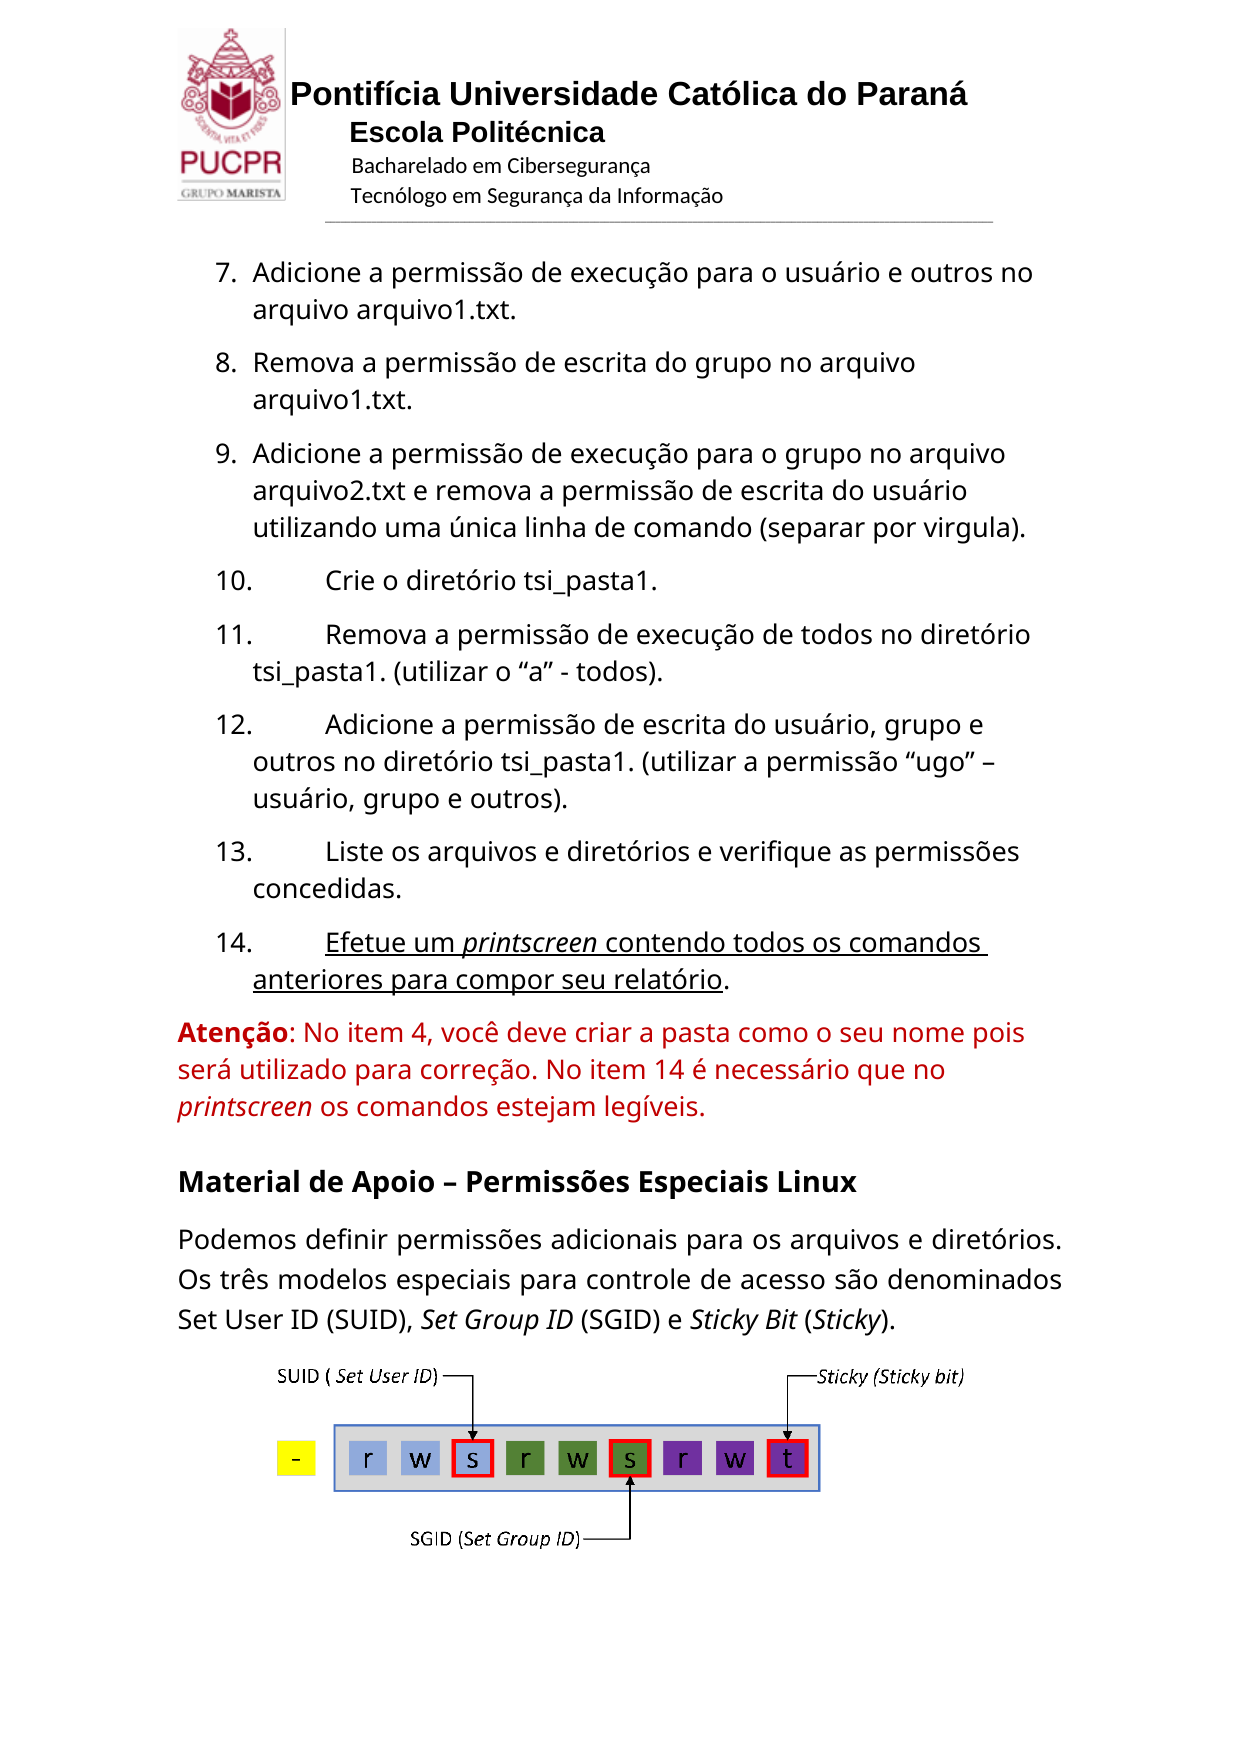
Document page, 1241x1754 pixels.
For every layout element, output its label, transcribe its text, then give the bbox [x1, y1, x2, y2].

text Material de Apoio – Permissões Especiais Linux [177, 1161, 1063, 1201]
picture [177, 28, 287, 202]
list Crie o diretório tsi_pasta1. [215, 562, 1063, 598]
list Adicione a permissão de escrita do usuário, grupo e outros no diretório tsi_pasta1. (utilizar a permissão “ugo” – usuário, grupo e outros). [215, 706, 1063, 816]
list Liste os arquivos e diretórios e verifique as permissões concedidas. [215, 833, 1063, 907]
list Adicione a permissão de execução para o usuário e outros no arquivo arquivo1.txt. [215, 253, 1063, 327]
list Remova a permissão de escrita do grupo no arquivo arquivo1.txt. [215, 344, 1063, 418]
text Atenção: No item 4, você deve criar a pasta como o seu nome pois será utilizado para correção. No item 14 é necessário que no printscreen os comandos estejam legíveis. [177, 1014, 1063, 1124]
list Efetue um printscreen contendo todos os comandos anteriores para compor seu relatório. [215, 923, 1063, 997]
text Podemos definir permissões adicionais para os arquivos e diretórios. Os três modelos especiais para controle de acesso são denominados Set User ID (SUID), Set Group ID (SGID) e Sticky Bit (Sticky). [177, 1221, 1063, 1337]
list Remova a permissão de execução de todos no diretório tsi_pasta1. (utilizar o “a” - todos). [215, 615, 1063, 689]
list Adicione a permissão de execução para o grupo no arquivo arquivo2.txt e remova a permissão de escrita do usuário utilizando uma única linha de comando (separar por virgula). [215, 434, 1063, 545]
